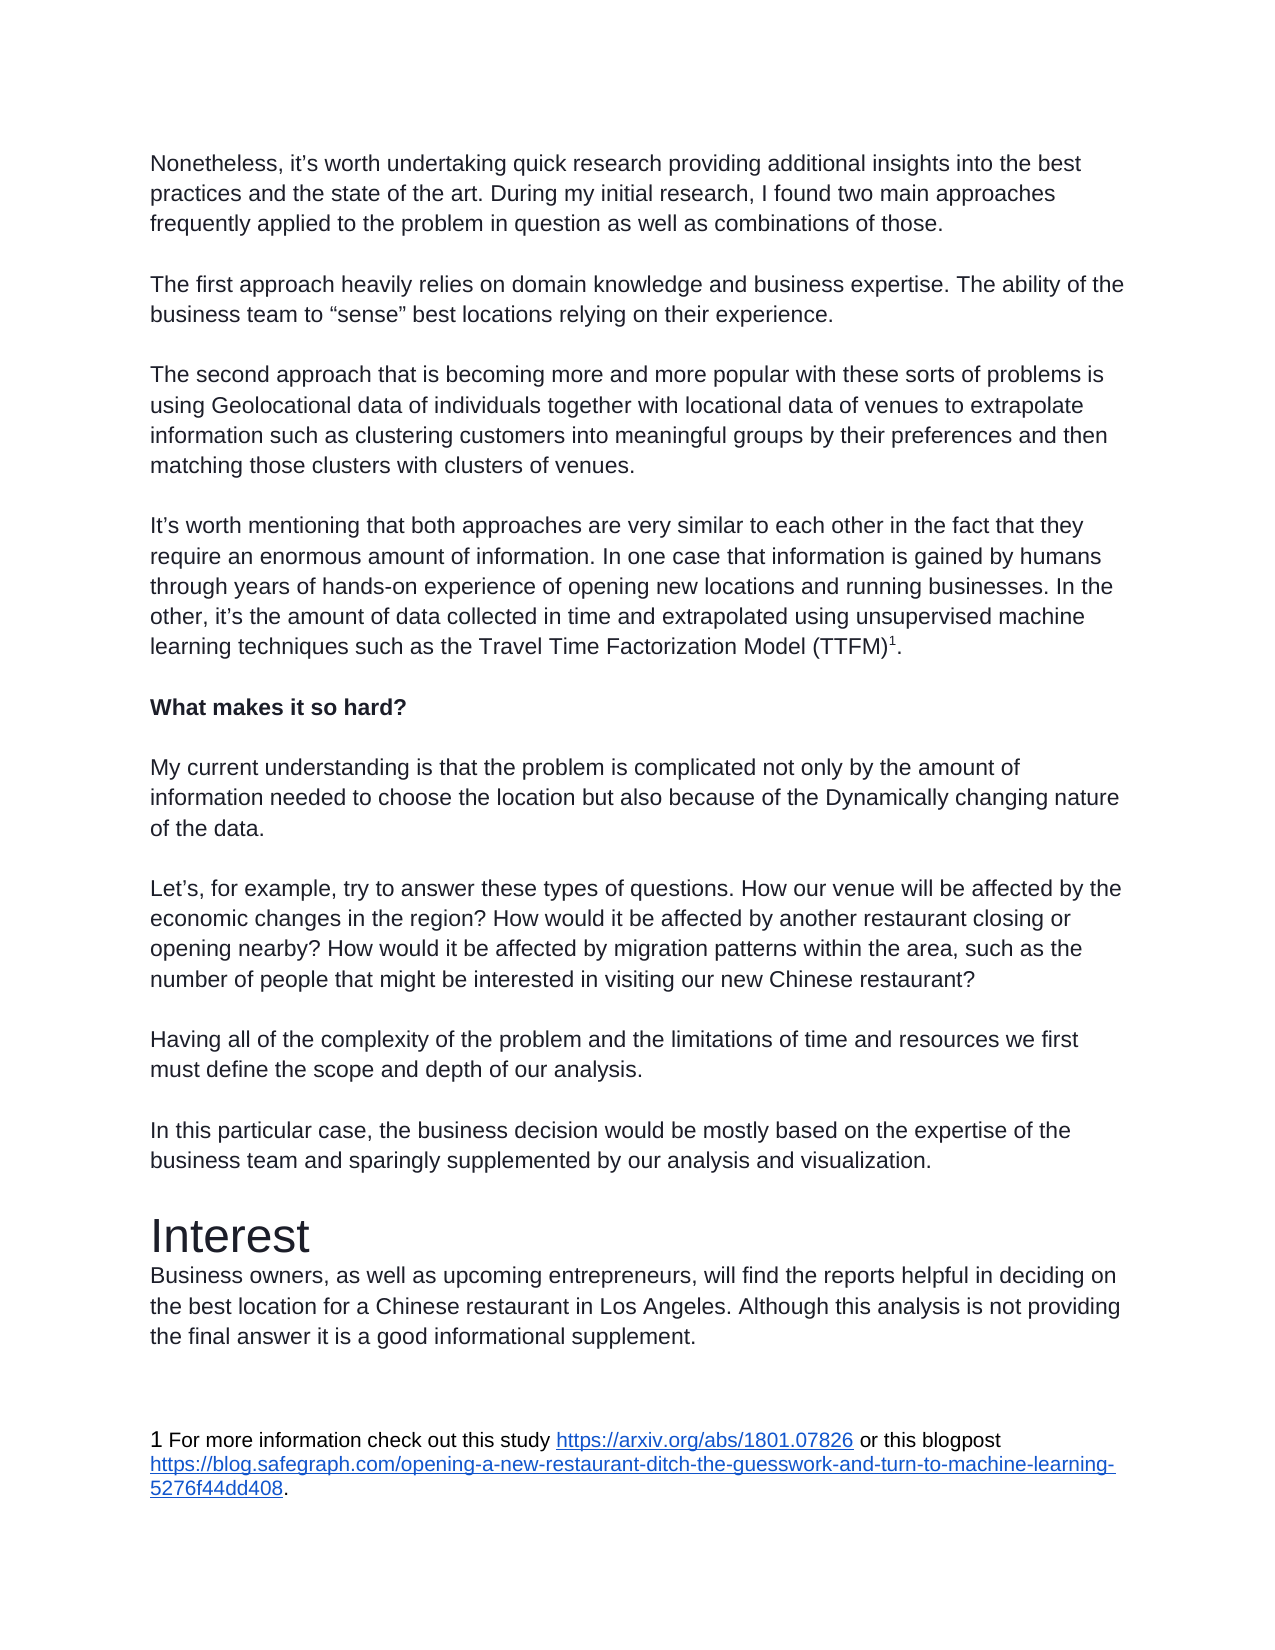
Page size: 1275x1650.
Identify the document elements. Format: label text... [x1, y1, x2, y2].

text My current understanding is that the problem is complicated not only by the amount of information needed to choose the location but also because of the Dynamically changing nature of the data. [150, 754, 1125, 841]
text Having all of the complexity of the problem and the limitations of time and resources we first must define the scope and depth of our analysis. [150, 1026, 1125, 1083]
text Let’s, for example, try to answer these types of questions. How our venue will be affected by the economic changes in the region? How would it be affected by another restaurant closing or opening nearby? How would it be affected by migration patterns within the area, such as the number of people that might be interested in visiting our new Chinese restaurant? [150, 875, 1125, 992]
text The second approach that is becoming more and more popular with these sorts of problems is using Geolocational data of individuals together with locational data of venues to extrapolate information such as clustering customers into meaningful groups by their preferences and then matching those clusters with clusters of venues. [150, 361, 1125, 478]
text It’s worth mentioning that both approaches are very similar to each other in the fact that they require an enormous amount of information. In one case that information is gained by humans through years of hands-on experience of opening new locations and running businesses. In the other, it’s the amount of data collected in time and extrapolated using unsupervised machine learning techniques such as the Travel Time Factorization Model (TTFM). [150, 512, 1125, 660]
text What makes it so hard? [150, 694, 1125, 720]
text The first approach heavily relies on domain knowledge and business expertise. The ability of the business team to “sense” best locations relying on their experience. [150, 271, 1125, 327]
subtitle Interest [150, 1207, 1125, 1262]
text In this particular case, the business decision would be mostly based on the expertise of the business team and sparingly supplemented by our analysis and visualization. [150, 1117, 1125, 1173]
text Nonetheless, it’s worth undertaking quick research providing additional insights into the best practices and the state of the art. During my initial research, I found two main approaches frequently applied to the problem in question as well as combinations of those. [150, 150, 1125, 237]
text Business owners, as well as upcoming entrepreneurs, will find the reports helpful in deciding on the best location for a Chinese restaurant in Los Angeles. Although this analysis is not providing the final answer it is a good informational supplement. [150, 1262, 1125, 1349]
